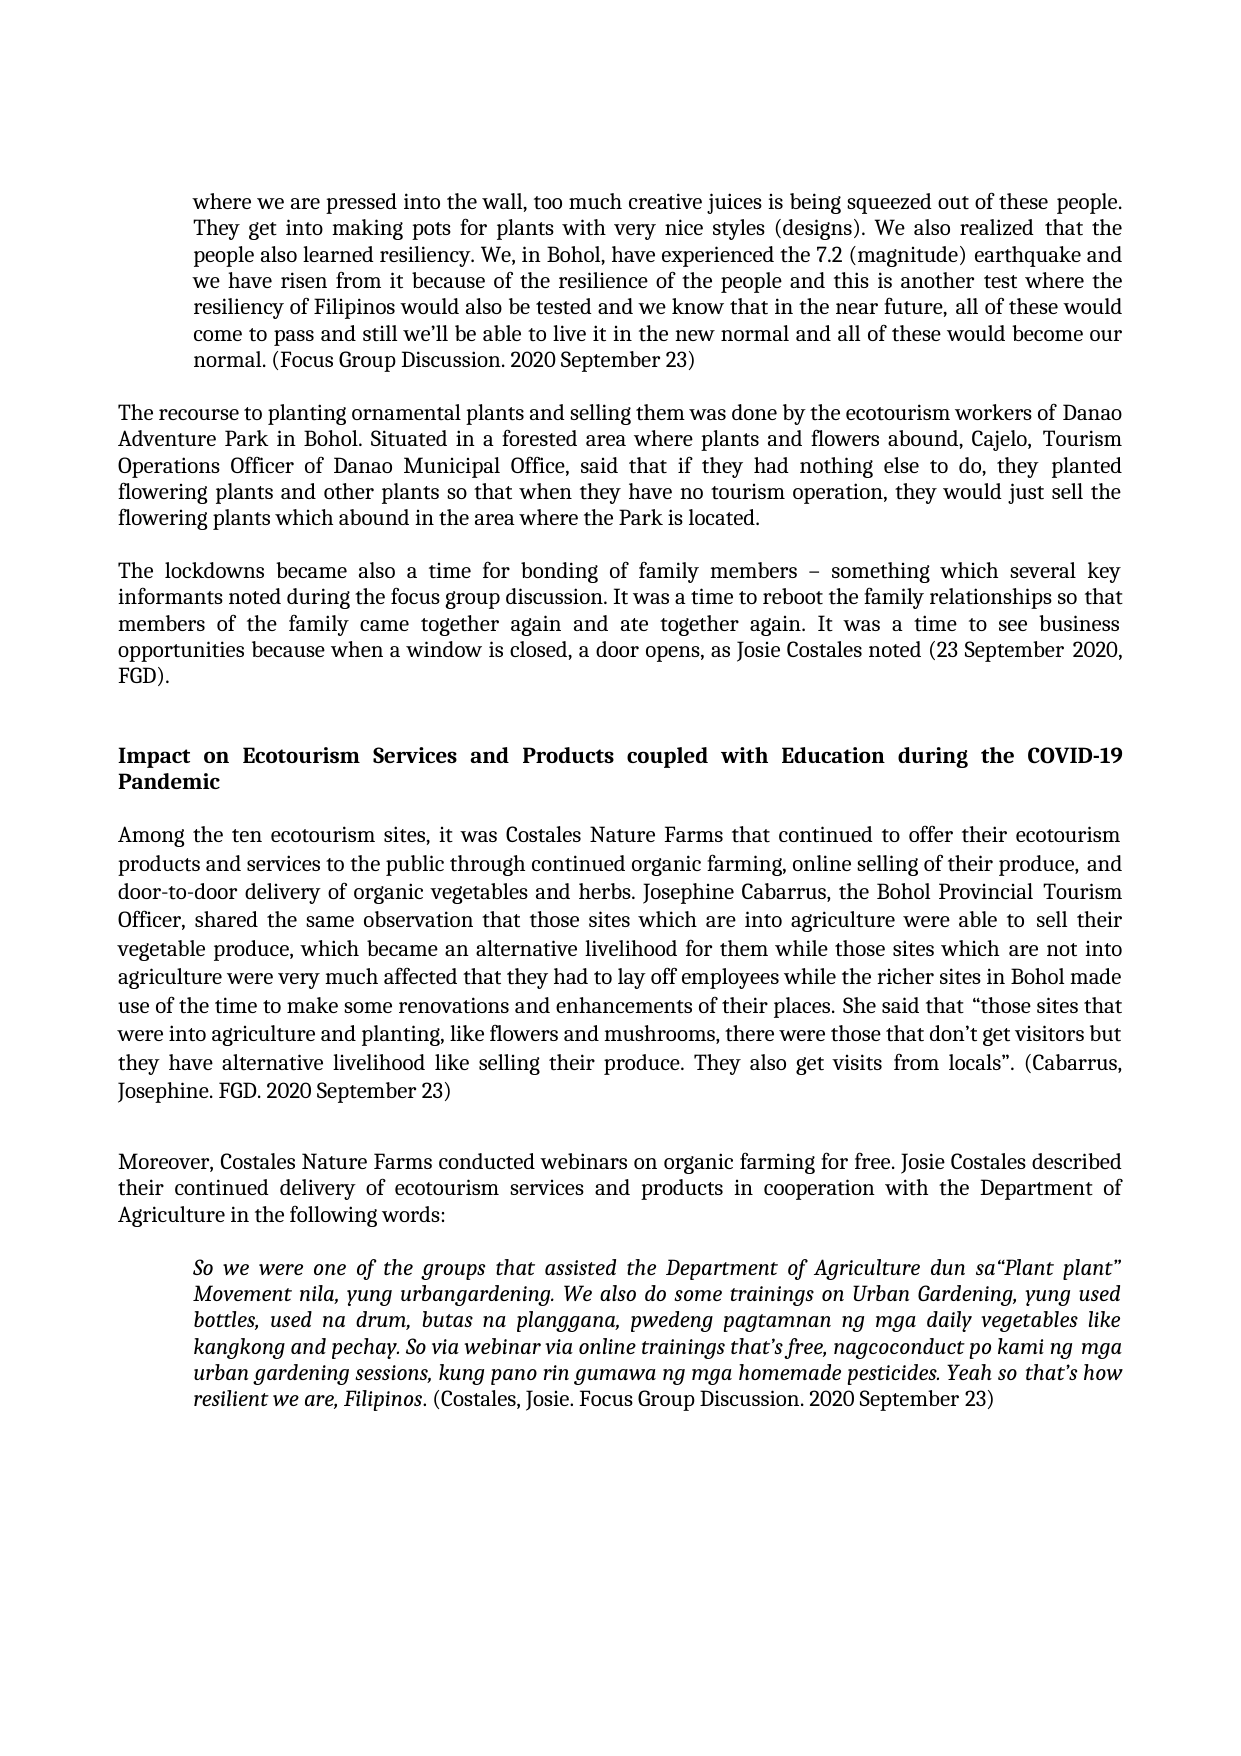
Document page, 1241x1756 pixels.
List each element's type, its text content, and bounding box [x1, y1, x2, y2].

text Among the ten ecotourism sites, it was Costales Nature Farms that continued to offer their ecotourism products and services to the public through continued organic farming, online selling of their produce, and door-to-door delivery of organic vegetables and herbs. Josephine Cabarrus, the Bohol Provincial Tourism Officer, shared the same observation that those sites which are into agriculture were able to sell their vegetable produce, which became an alternative livelihood for them while those sites which are not into agriculture were very much affected that they had to lay off employees while the richer sites in Bohol made use of the time to make some renovations and enhancements of their places. She said that “those sites that were into agriculture and planting, like flowers and mushrooms, there were those that don’t get visitors but they have alternative livelihood like selling their produce. They also get visits from locals”. (Cabarrus, Josephine. FGD. 2020 September 23) [118, 822, 1122, 1104]
text The recourse to planting ornamental plants and selling them was done by the ecotourism workers of Danao Adventure Park in Bohol. Situated in a forested area where plants and flowers abound, Cajelo, Tourism Operations Officer of Danao Municipal Office, said that if they had nothing else to do, they planted flowering plants and other plants so that when they have no tourism operation, they would just sell the flowering plants which abound in the area where the Park is located. [118, 400, 1122, 531]
text The lockdowns became also a time for bonding of family members – something which several key informants noted during the focus group discussion. It was a time to reboot the family relationships so that members of the family came together again and ate together again. It was a time to see business opportunities because when a window is closed, a door opens, as Josie Costales noted (23 September 2020, FGD). [118, 558, 1123, 689]
text So we were one of the groups that assisted the Department of Agriculture dun sa“Plant plant” Movement nila, yung urbangardening. We also do some trainings on Urban Gardening, yung used bottles, used na drum, butas na planggana, pwedeng pagtamnan ng mga daily vegetables like kangkong and pechay. So via webinar via online trainings that’s free, nagcoconduct po kami ng mga urban gardening sessions, kung pano rin gumawa ng mga homemade pesticides. Yeah so that’s how resilient we are, Filipinos. (Costales, Josie. Focus Group Discussion. 2020 September 23) [193, 1254, 1122, 1412]
subtitle Impact on Ecotourism Services and Products coupled with Education during the COVID-19 Pandemic [118, 743, 1123, 796]
text where we are pressed into the wall, too much creative juices is being squeezed out of these people. They get into making pots for plants with very nice styles (designs). We also realized that the people also learned resiliency. We, in Bohol, have experienced the 7.2 (magnitude) earthquake and we have risen from it because of the resilience of the people and this is another test where the resiliency of Filipinos would also be tested and we know that in the near future, all of these would come to pass and still we’ll be able to live it in the new normal and all of these would become our normal. (Focus Group Discussion. 2020 September 23) [193, 189, 1122, 373]
text Moreover, Costales Nature Farms conducted webinars on organic farming for free. Josie Costales described their continued delivery of ecotourism services and products in cooperation with the Department of Agriculture in the following words: [118, 1149, 1122, 1228]
